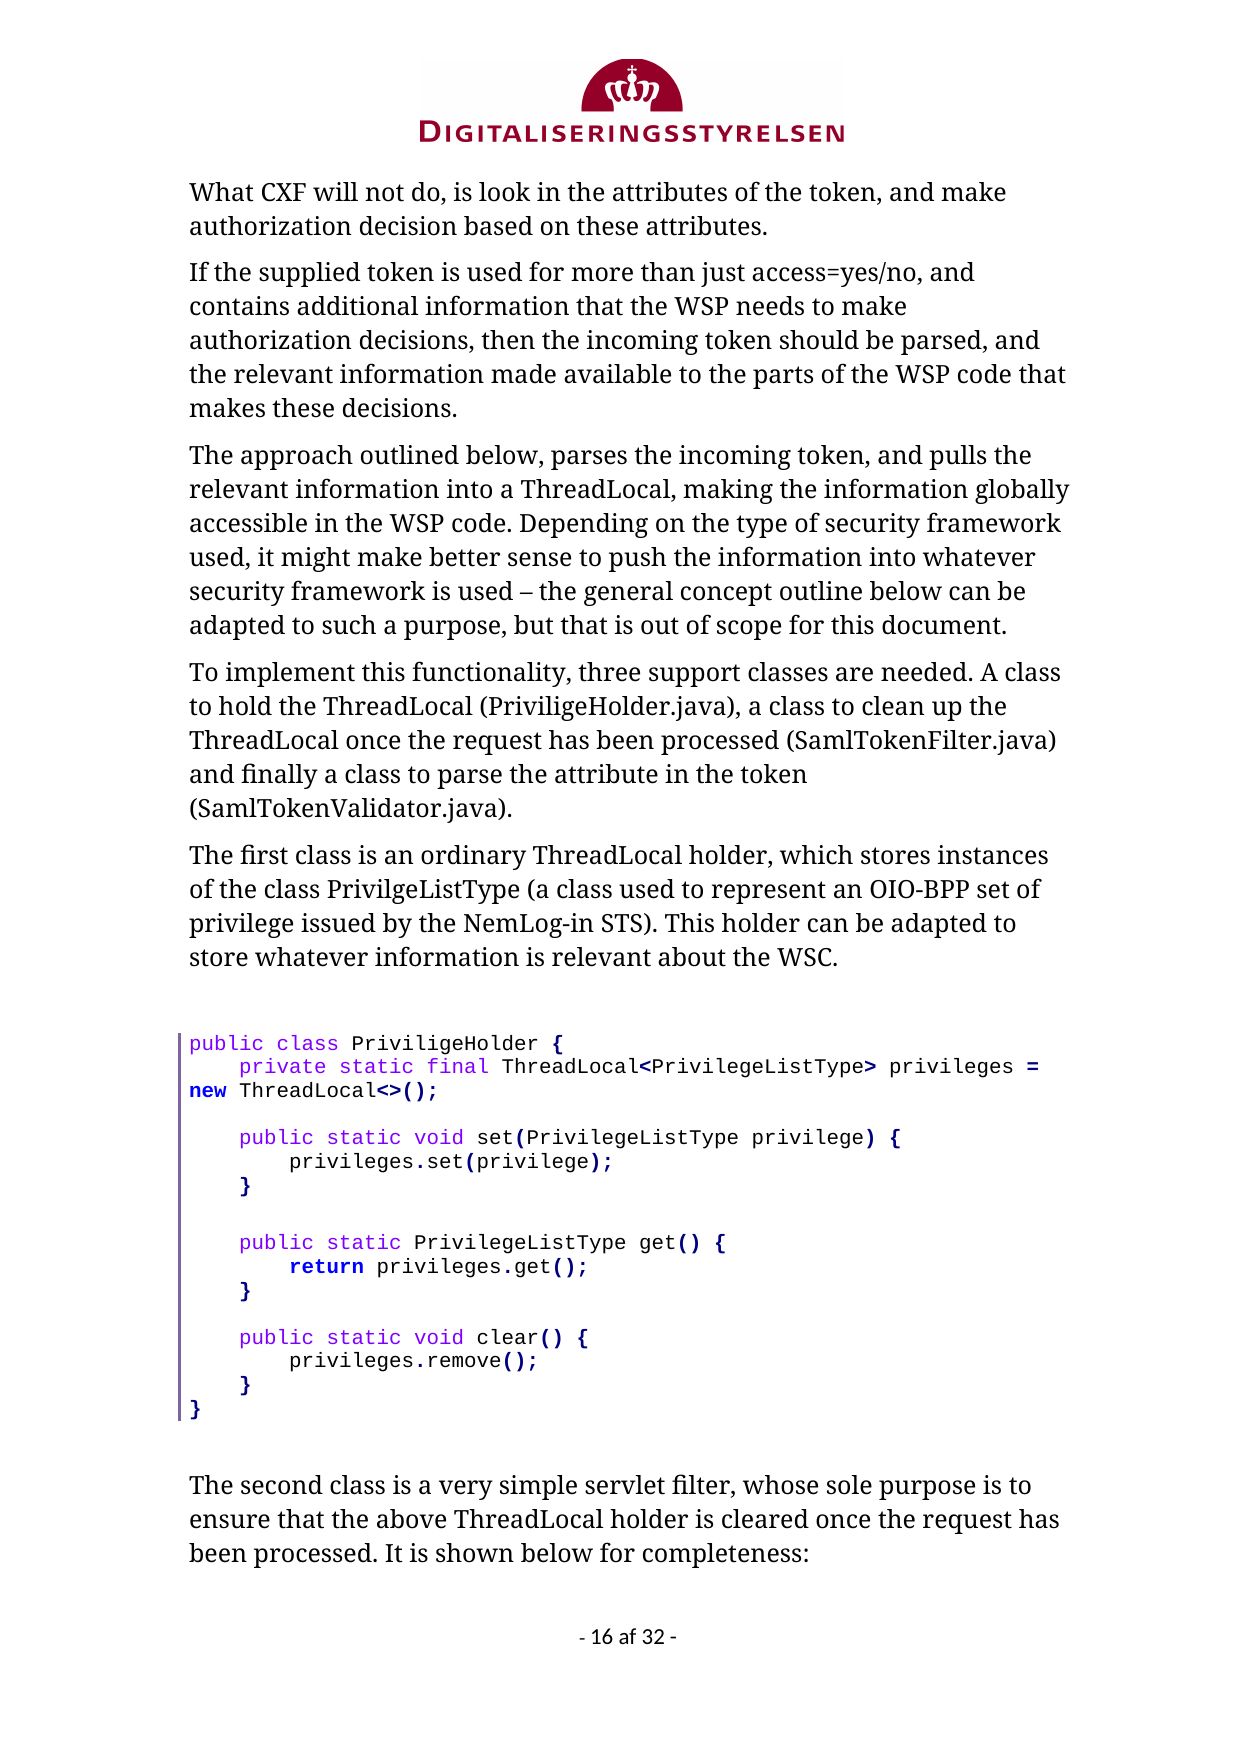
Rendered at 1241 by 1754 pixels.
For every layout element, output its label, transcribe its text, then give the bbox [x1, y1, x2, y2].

text public static void set(PrivilegeListType privilege) { [189, 1127, 1075, 1151]
text public static void clear() { [189, 1327, 1075, 1351]
text The first class is an ordinary ThreadLocal holder, which stores instances of the class PrivilgeListType (a class used to represent an OIO-BPP set of privilege issued by the NemLog-in STS). This holder can be adapted to store whatever information is relevant about the WSC. [189, 837, 1075, 974]
text public class PriviligeHolder { [181, 1033, 1075, 1056]
text privileges.set(privilege); [189, 1151, 1075, 1174]
text What CXF will not do, is look in the attributes of the token, and make authorization decision based on these attributes. [189, 174, 1075, 242]
text } [189, 1174, 1075, 1198]
text private static final ThreadLocal<PrivilegeListType> privileges = new ThreadLocal<>(); [189, 1056, 1075, 1104]
text } [189, 1398, 1075, 1421]
text privileges.remove(); [189, 1351, 1075, 1374]
text The second class is a very simple servlet filter, whose sole purpose is to ensure that the above ThreadLocal holder is cleared once the request has been processed. It is shown below for completeness: [189, 1468, 1075, 1570]
text return privileges.get(); [189, 1256, 1075, 1279]
picture [420, 59, 844, 142]
text public static PrivilegeListType get() { [189, 1232, 1075, 1256]
text } [189, 1374, 1075, 1398]
text } [189, 1279, 1075, 1303]
text To implement this functionality, three support classes are needed. A class to hold the ThreadLocal (PriviligeHolder.java), a class to clean up the ThreadLocal once the request has been processed (SamlTokenFilter.java) and finally a class to parse the attribute in the token (SamlTokenValidator.java). [189, 654, 1075, 825]
